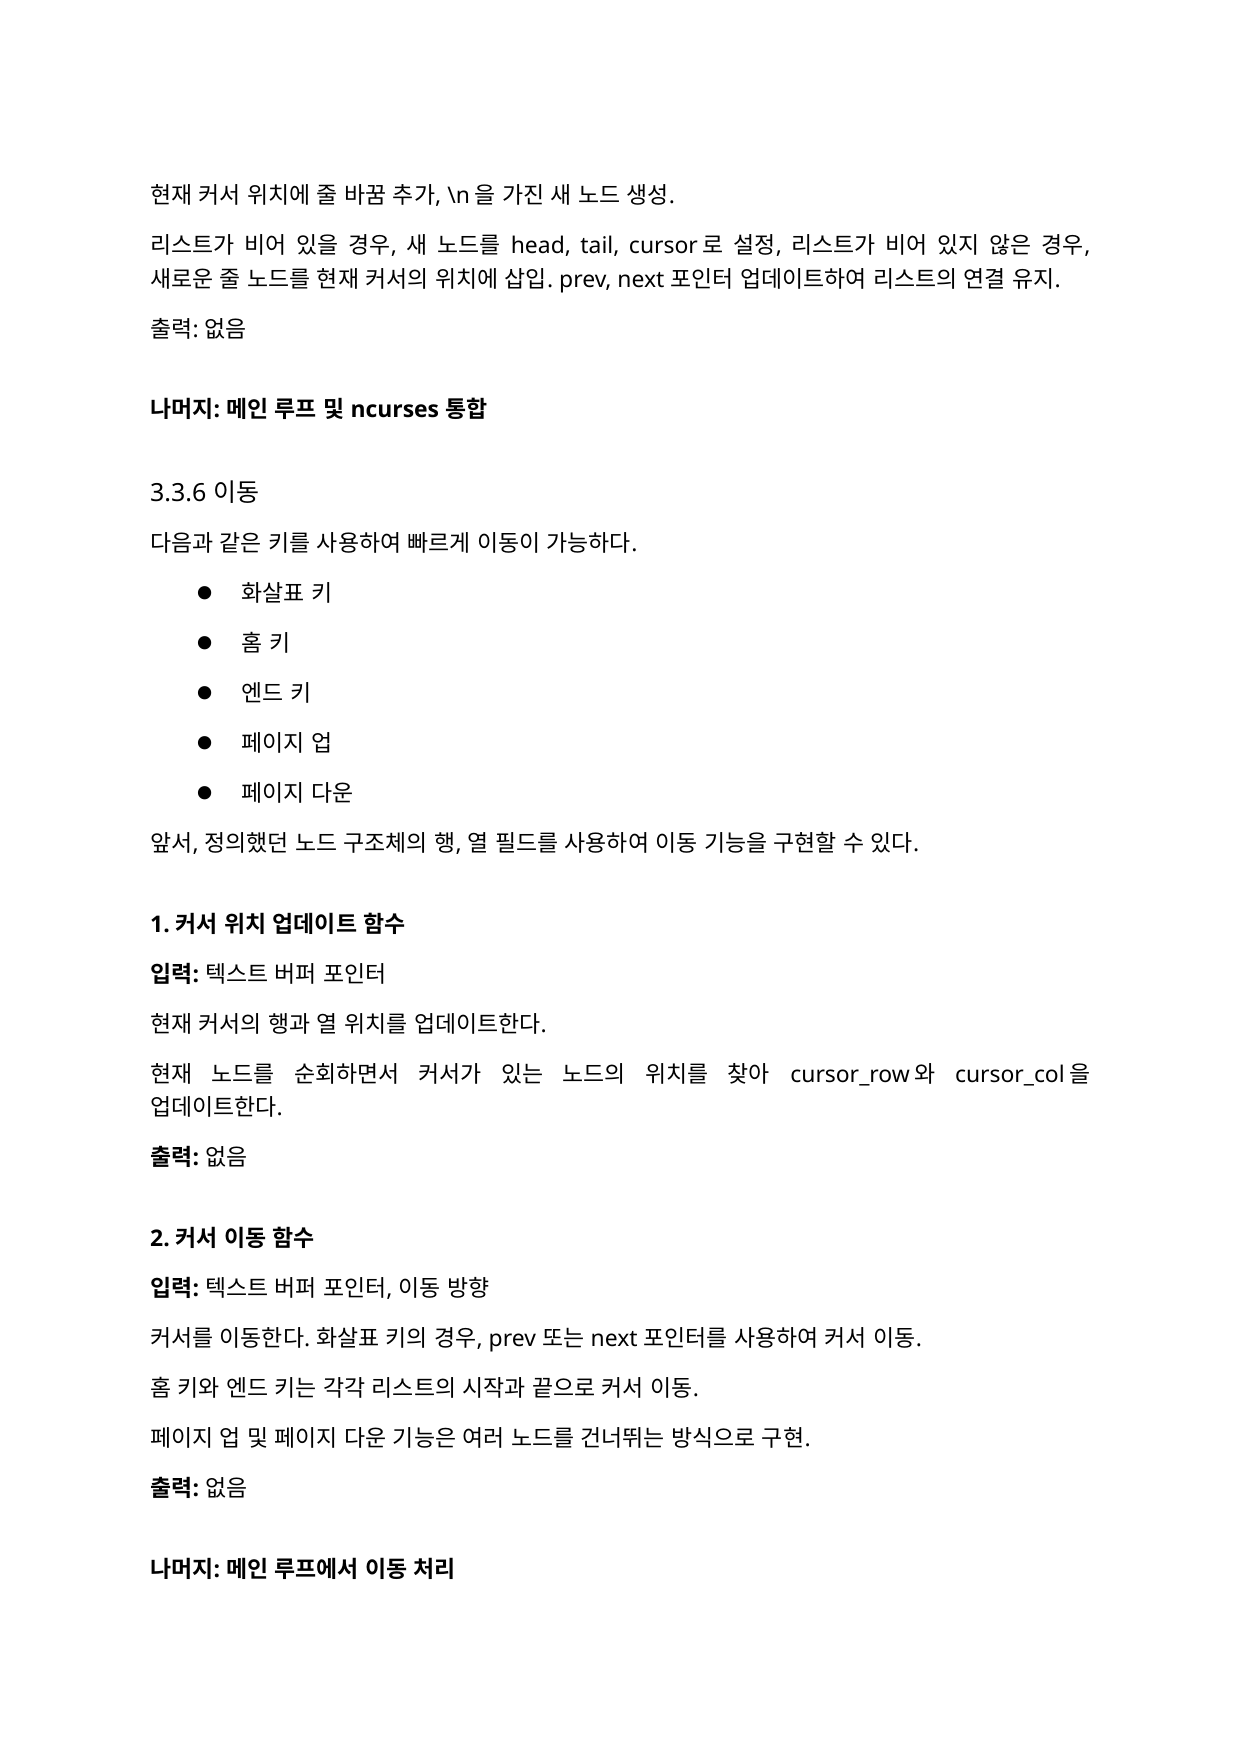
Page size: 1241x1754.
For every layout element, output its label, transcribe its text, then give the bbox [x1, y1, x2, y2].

text 현재 노드를 순회하면서 커서가 있는 노드의 위치를 찾아 cursor_row와 cursor_col을 업데이트한다. [150, 1055, 1090, 1122]
text 2. 커서 이동 함수 [150, 1219, 1090, 1253]
text 다음과 같은 키를 사용하여 빠르게 이동이 가능하다. [150, 525, 1090, 558]
list 엔드 키 [196, 675, 1090, 708]
text 앞서, 정의했던 노드 구조체의 행, 열 필드를 사용하여 이동 기능을 구현할 수 있다. [150, 824, 1090, 858]
text 페이지 업 및 페이지 다운 기능은 여러 노드를 건너뛰는 방식으로 구현. [150, 1419, 1090, 1453]
list 페이지 다운 [196, 775, 1090, 808]
list 홈 키 [196, 625, 1090, 658]
text 출력: 없음 [150, 1469, 1090, 1503]
text 출력: 없음 [150, 311, 1090, 344]
text 커서를 이동한다. 화살표 키의 경우, prev 또는 next 포인터를 사용하여 커서 이동. [150, 1319, 1090, 1353]
text 입력: 텍스트 버퍼 포인터, 이동 방향 [150, 1269, 1090, 1303]
text 출력: 없음 [150, 1139, 1090, 1172]
text 입력: 텍스트 버퍼 포인터 [150, 955, 1090, 989]
list 화살표 키 [196, 575, 1090, 608]
text 현재 커서의 행과 열 위치를 업데이트한다. [150, 1005, 1090, 1039]
list 페이지 업 [196, 725, 1090, 758]
text 나머지: 메인 루프 및 ncurses 통합 [150, 391, 1090, 425]
text 리스트가 비어 있을 경우, 새 노드를 head, tail, cursor로 설정, 리스트가 비어 있지 않은 경우, 새로운 줄 노드를 현재 커서의 위치에 삽입. prev, next 포인터 업데이트하여 리스트의 연결 유지. [150, 227, 1090, 294]
text 현재 커서 위치에 줄 바꿈 추가, \n을 가진 새 노드 생성. [150, 177, 1090, 211]
text 3.3.6 이동 [150, 472, 1090, 508]
text 나머지: 메인 루프에서 이동 처리 [150, 1550, 1090, 1584]
text 1. 커서 위치 업데이트 함수 [150, 905, 1090, 939]
text 홈 키와 엔드 키는 각각 리스트의 시작과 끝으로 커서 이동. [150, 1369, 1090, 1403]
